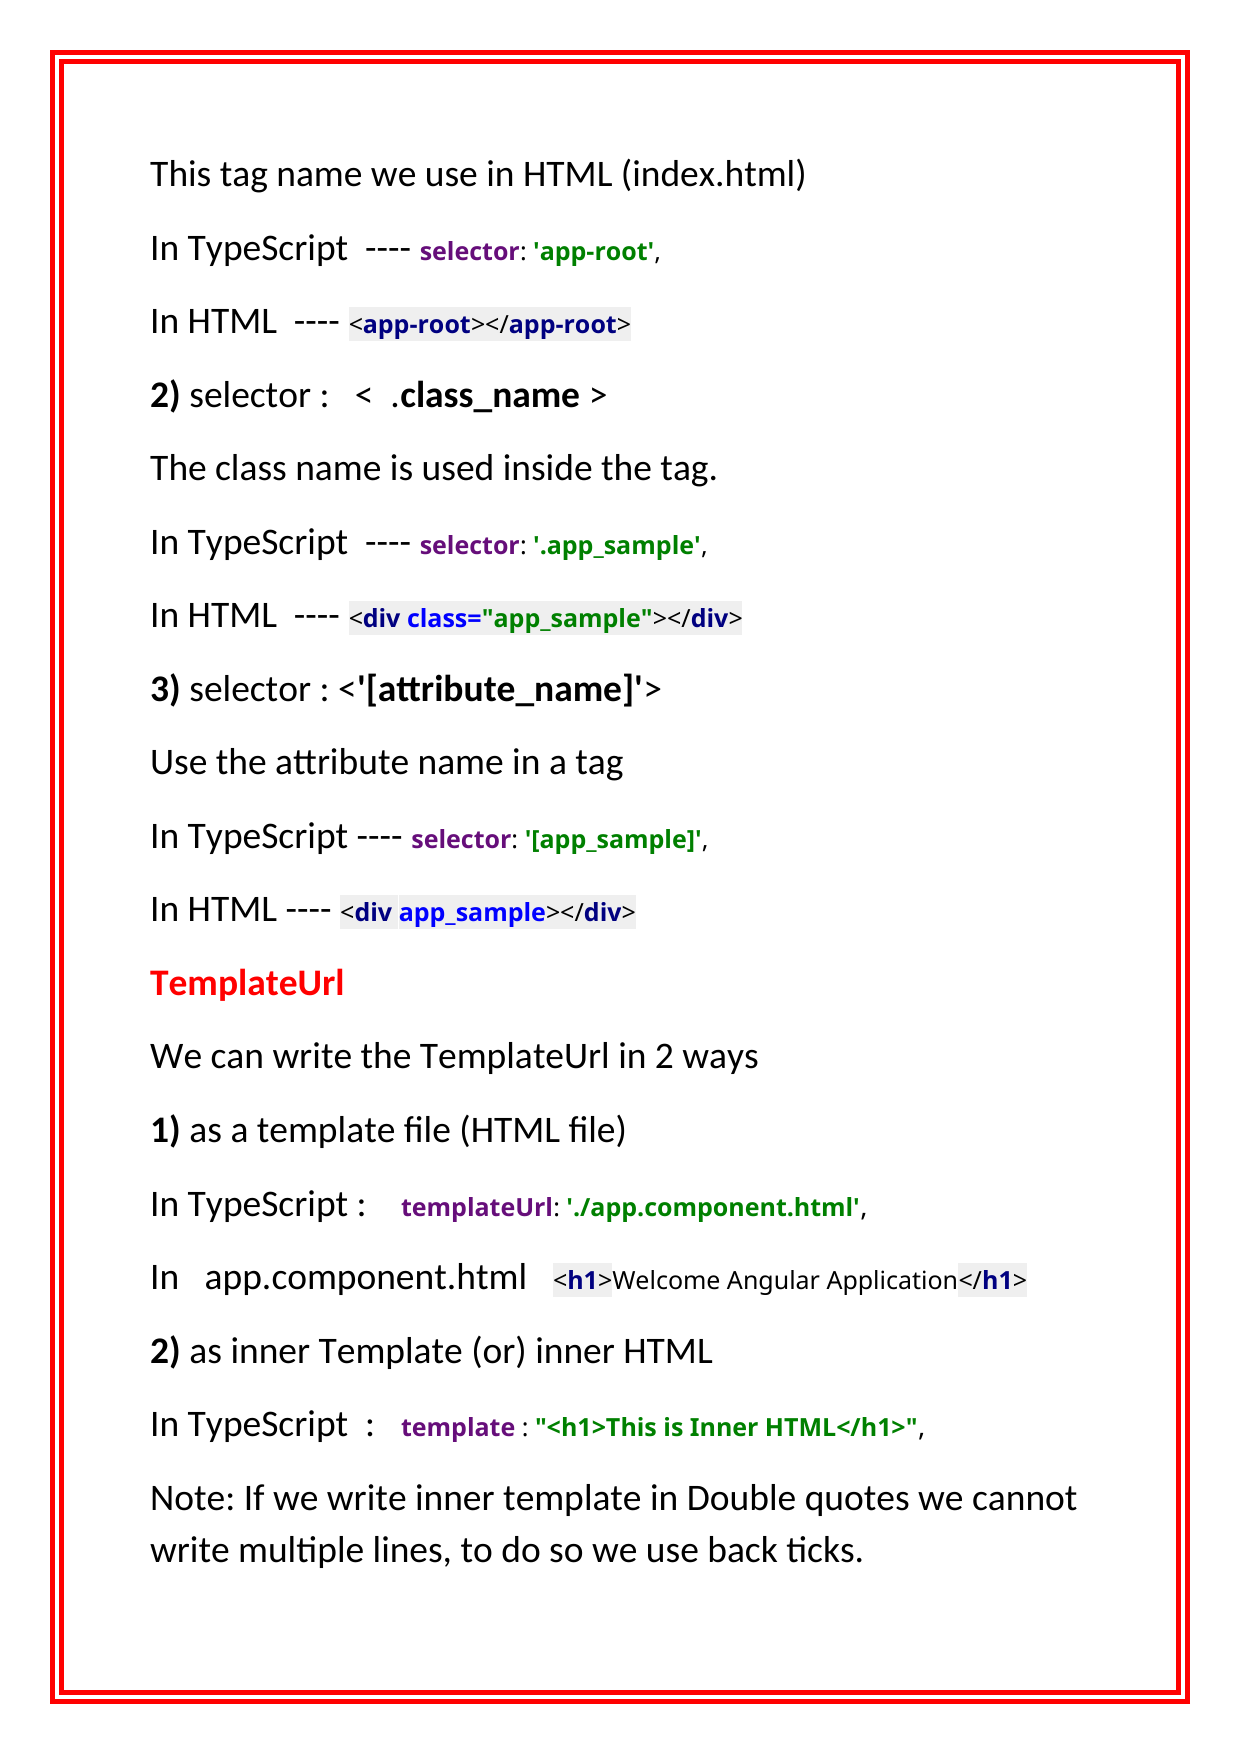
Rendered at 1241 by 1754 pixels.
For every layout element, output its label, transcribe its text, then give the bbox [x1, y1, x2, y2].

text In TypeScript : template : "<h1>This is Inner HTML</h1>", [150, 1400, 1090, 1446]
text This tag name we use in HTML (index.html) [150, 150, 1090, 196]
text 3) selector : <'[attribute_name]'> [150, 665, 1090, 711]
text 2) as inner Template (or) inner HTML [150, 1327, 1090, 1372]
text TemplateUrl [150, 959, 1090, 1005]
text In TypeScript ---- selector: '.app_sample', [150, 518, 1090, 563]
text The class name is used inside the tag. [150, 444, 1090, 490]
text In TypeScript : templateUrl: './app.component.html', [150, 1179, 1090, 1225]
text 2) selector : < .class_name > [150, 371, 1090, 416]
text Use the attribute name in a tag [150, 738, 1090, 784]
text In TypeScript ---- selector: '[app_sample]', [150, 812, 1090, 858]
text We can write the TemplateUrl in 2 ways [150, 1032, 1090, 1078]
text In HTML ---- <div app_sample></div> [150, 885, 1090, 931]
text Note: If we write inner template in Double quotes we cannot write multiple lines, to do so we use back ticks. [150, 1474, 1090, 1572]
text In app.component.html <h1>Welcome Angular Application</h1> [150, 1253, 1090, 1299]
text 1) as a template file (HTML file) [150, 1106, 1090, 1152]
text In HTML ---- <app-root></app-root> [150, 297, 1090, 343]
text In TypeScript ---- selector: 'app-root', [150, 223, 1090, 269]
text In HTML ---- <div class="app_sample"></div> [150, 591, 1090, 637]
